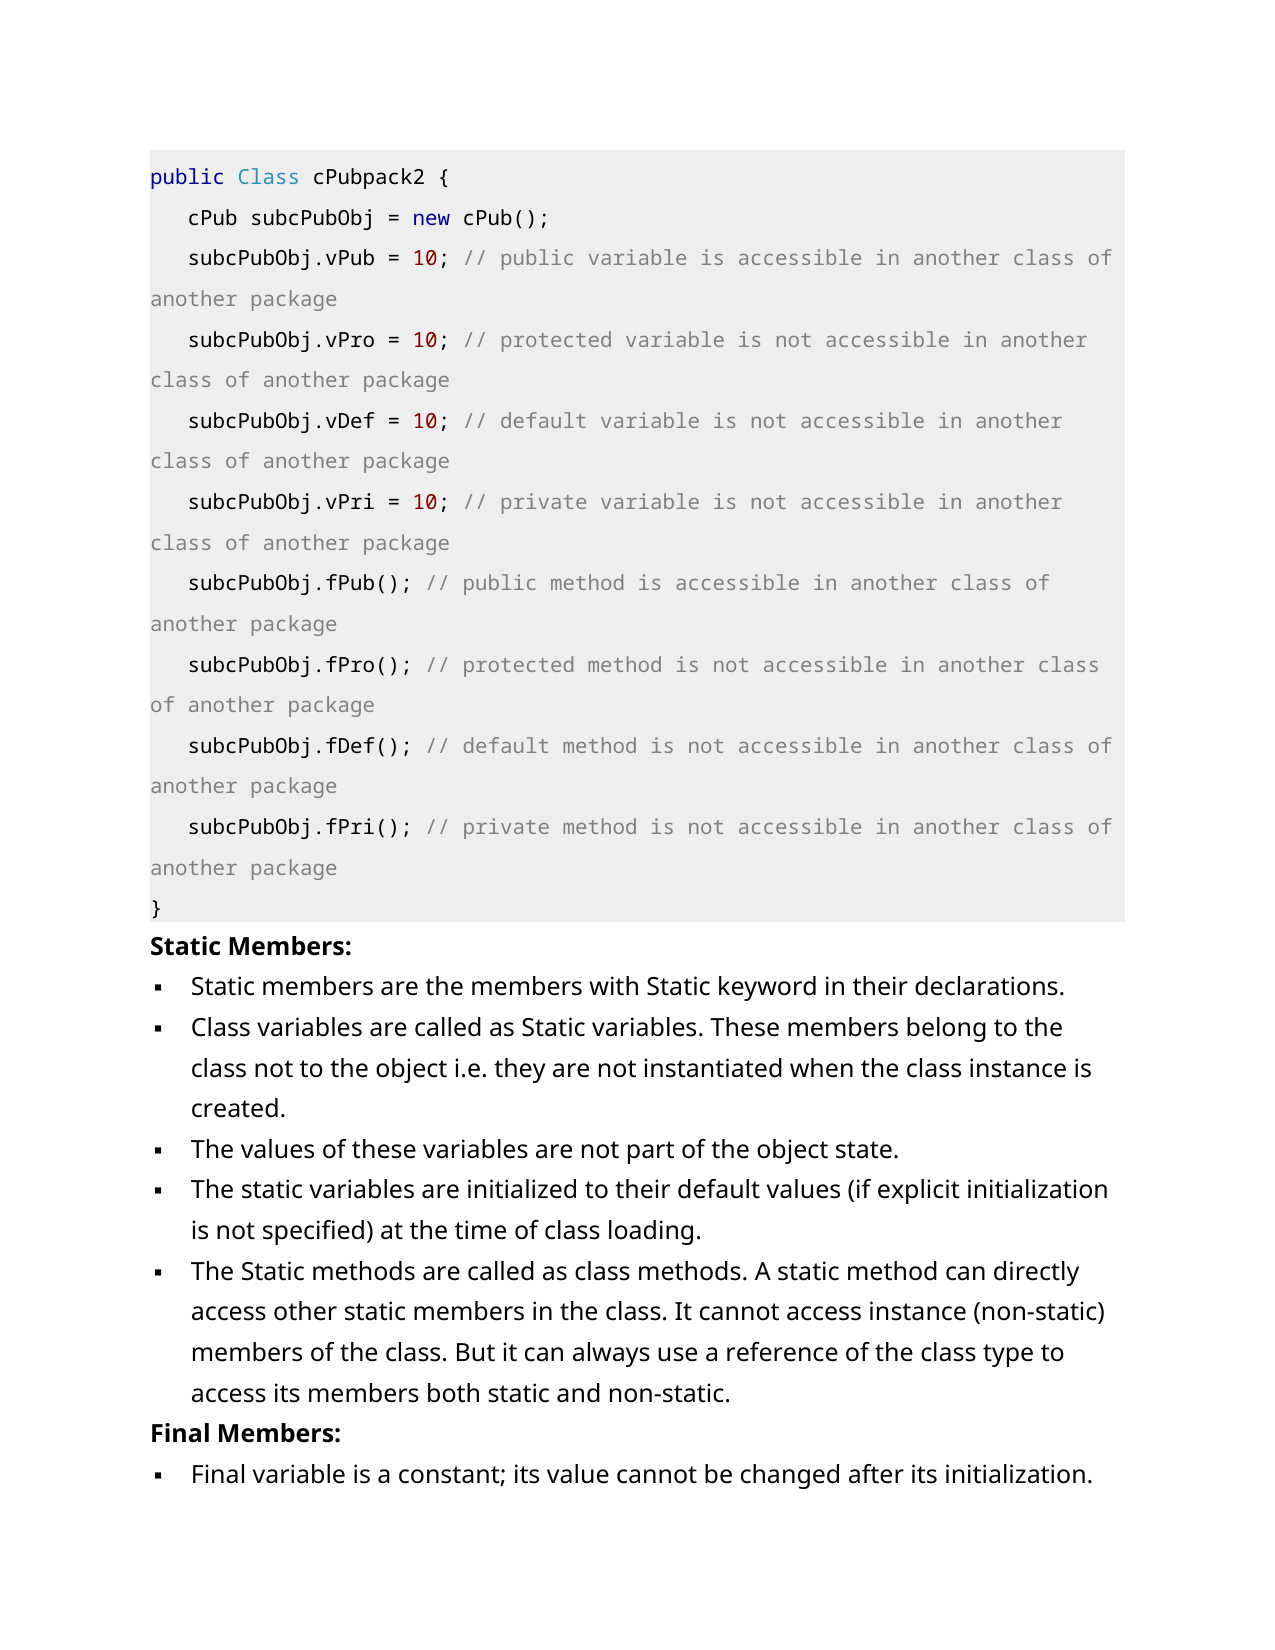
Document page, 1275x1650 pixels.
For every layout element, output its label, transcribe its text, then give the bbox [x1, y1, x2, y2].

text subcPubObj.fDef(); // default method is not accessible in another class of another package [150, 719, 1125, 800]
text cPub subcPubObj = new cPub(); [150, 191, 1125, 231]
text subcPubObj.vDef = 10; // default variable is not accessible in another class of another package [150, 394, 1125, 475]
text subcPubObj.vPub = 10; // public variable is accessible in another class of another package [150, 231, 1125, 312]
text subcPubObj.fPro(); // protected method is not accessible in another class of another package [150, 637, 1125, 719]
list Static members are the members with Static keyword in their declarations. [153, 962, 1125, 1003]
text } [150, 881, 1125, 922]
text subcPubObj.vPro = 10; // protected variable is not accessible in another class of another package [150, 312, 1125, 394]
text subcPubObj.vPri = 10; // private variable is not accessible in another class of another package [150, 475, 1125, 556]
text subcPubObj.fPri(); // private method is not accessible in another class of another package [150, 800, 1125, 881]
list Class variables are called as Static variables. These members belong to the class not to the object i.e. they are not instantiated when the class instance is created. [153, 1003, 1125, 1125]
text public Class cPubpack2 { [150, 150, 1125, 191]
list Final variable is a constant; its value cannot be changed after its initialization. [153, 1450, 1125, 1491]
text Static Members: [150, 922, 1125, 962]
list The values of these variables are not part of the object state. [153, 1125, 1125, 1166]
list The static variables are initialized to their default values (if explicit initialization is not specified) at the time of class loading. [153, 1166, 1125, 1247]
text subcPubObj.fPub(); // public method is accessible in another class of another package [150, 556, 1125, 637]
text Final Members: [150, 1409, 1125, 1450]
list The Static methods are called as class methods. A static method can directly access other static members in the class. It cannot access instance (non-static) members of the class. But it can always use a reference of the class type to access its members both static and non-static. [153, 1247, 1125, 1409]
